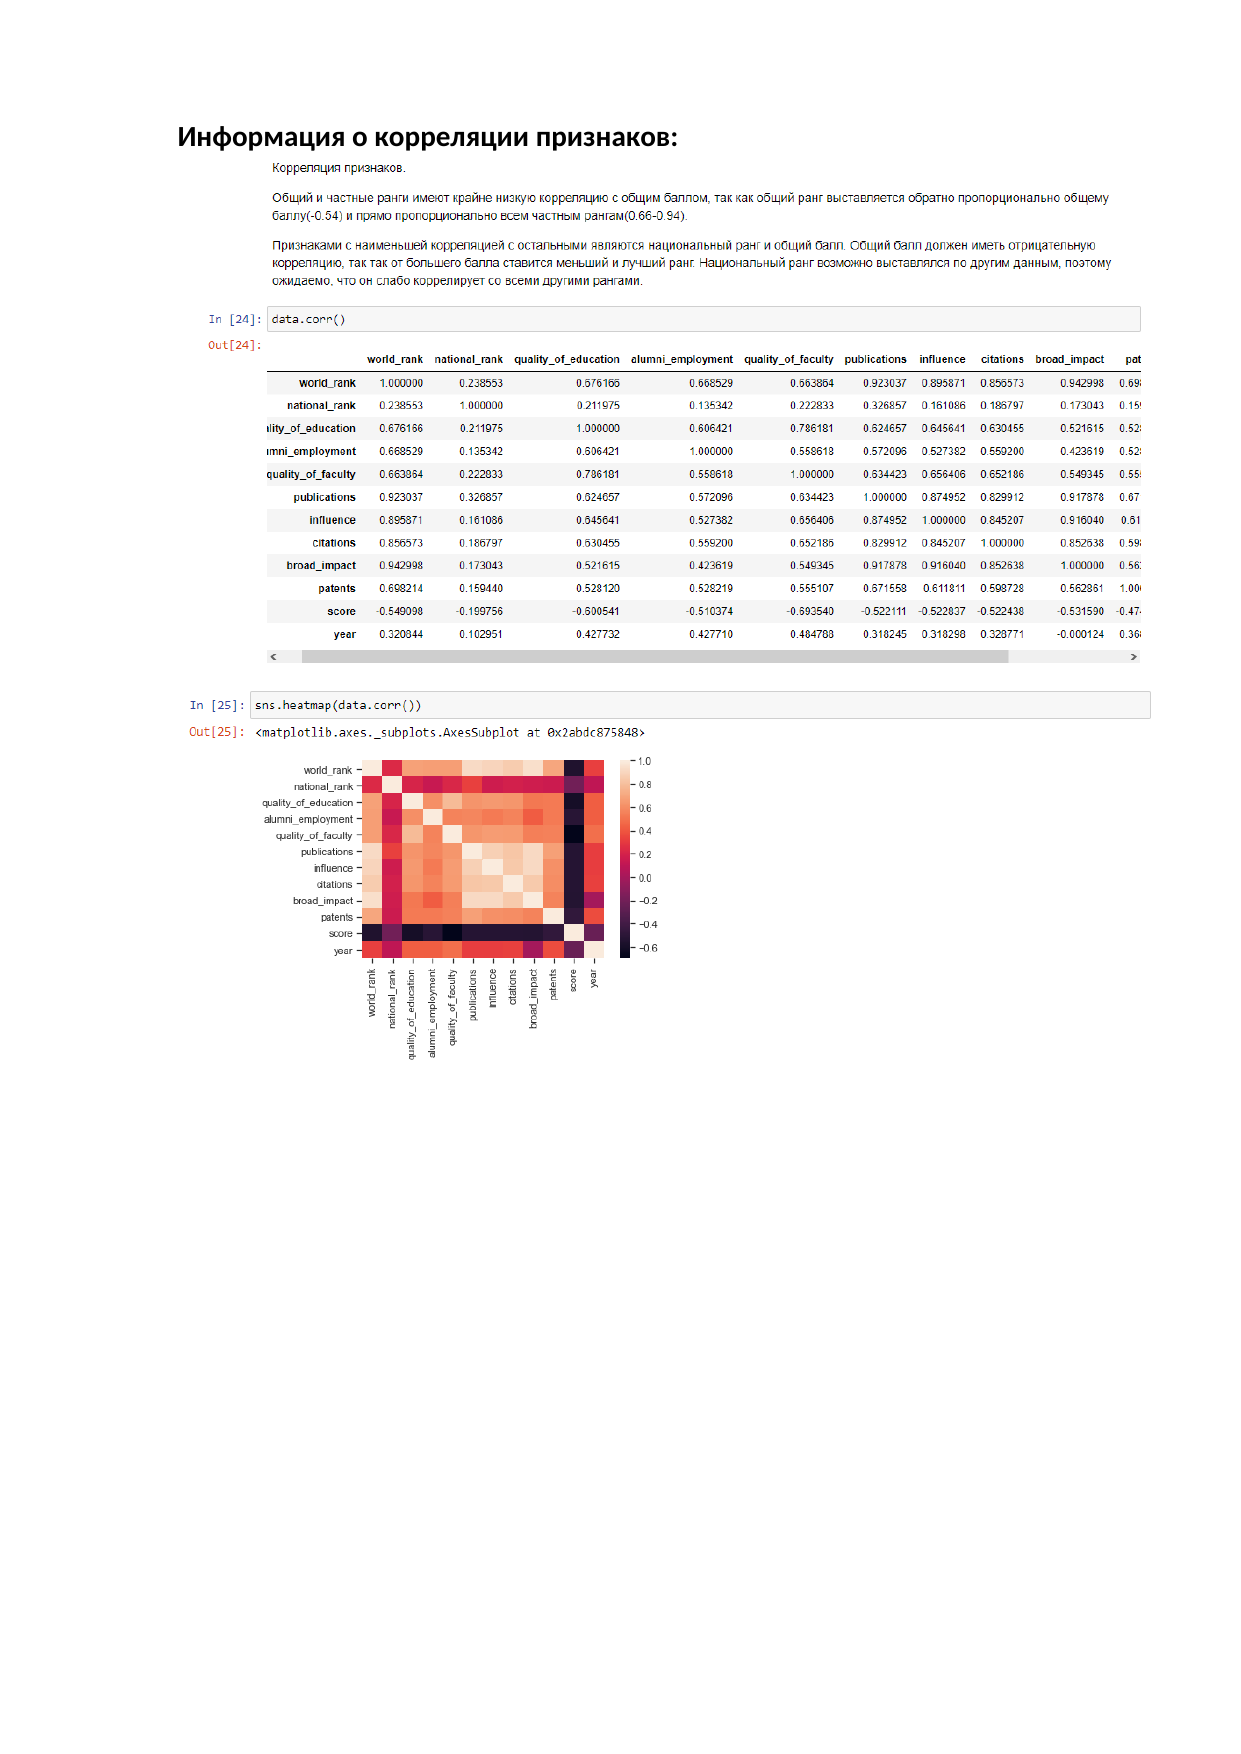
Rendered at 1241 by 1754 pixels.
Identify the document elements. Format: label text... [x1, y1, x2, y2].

text Информация о корреляции признаков: [177, 118, 1152, 156]
picture [177, 688, 1152, 1078]
picture [177, 156, 1152, 670]
